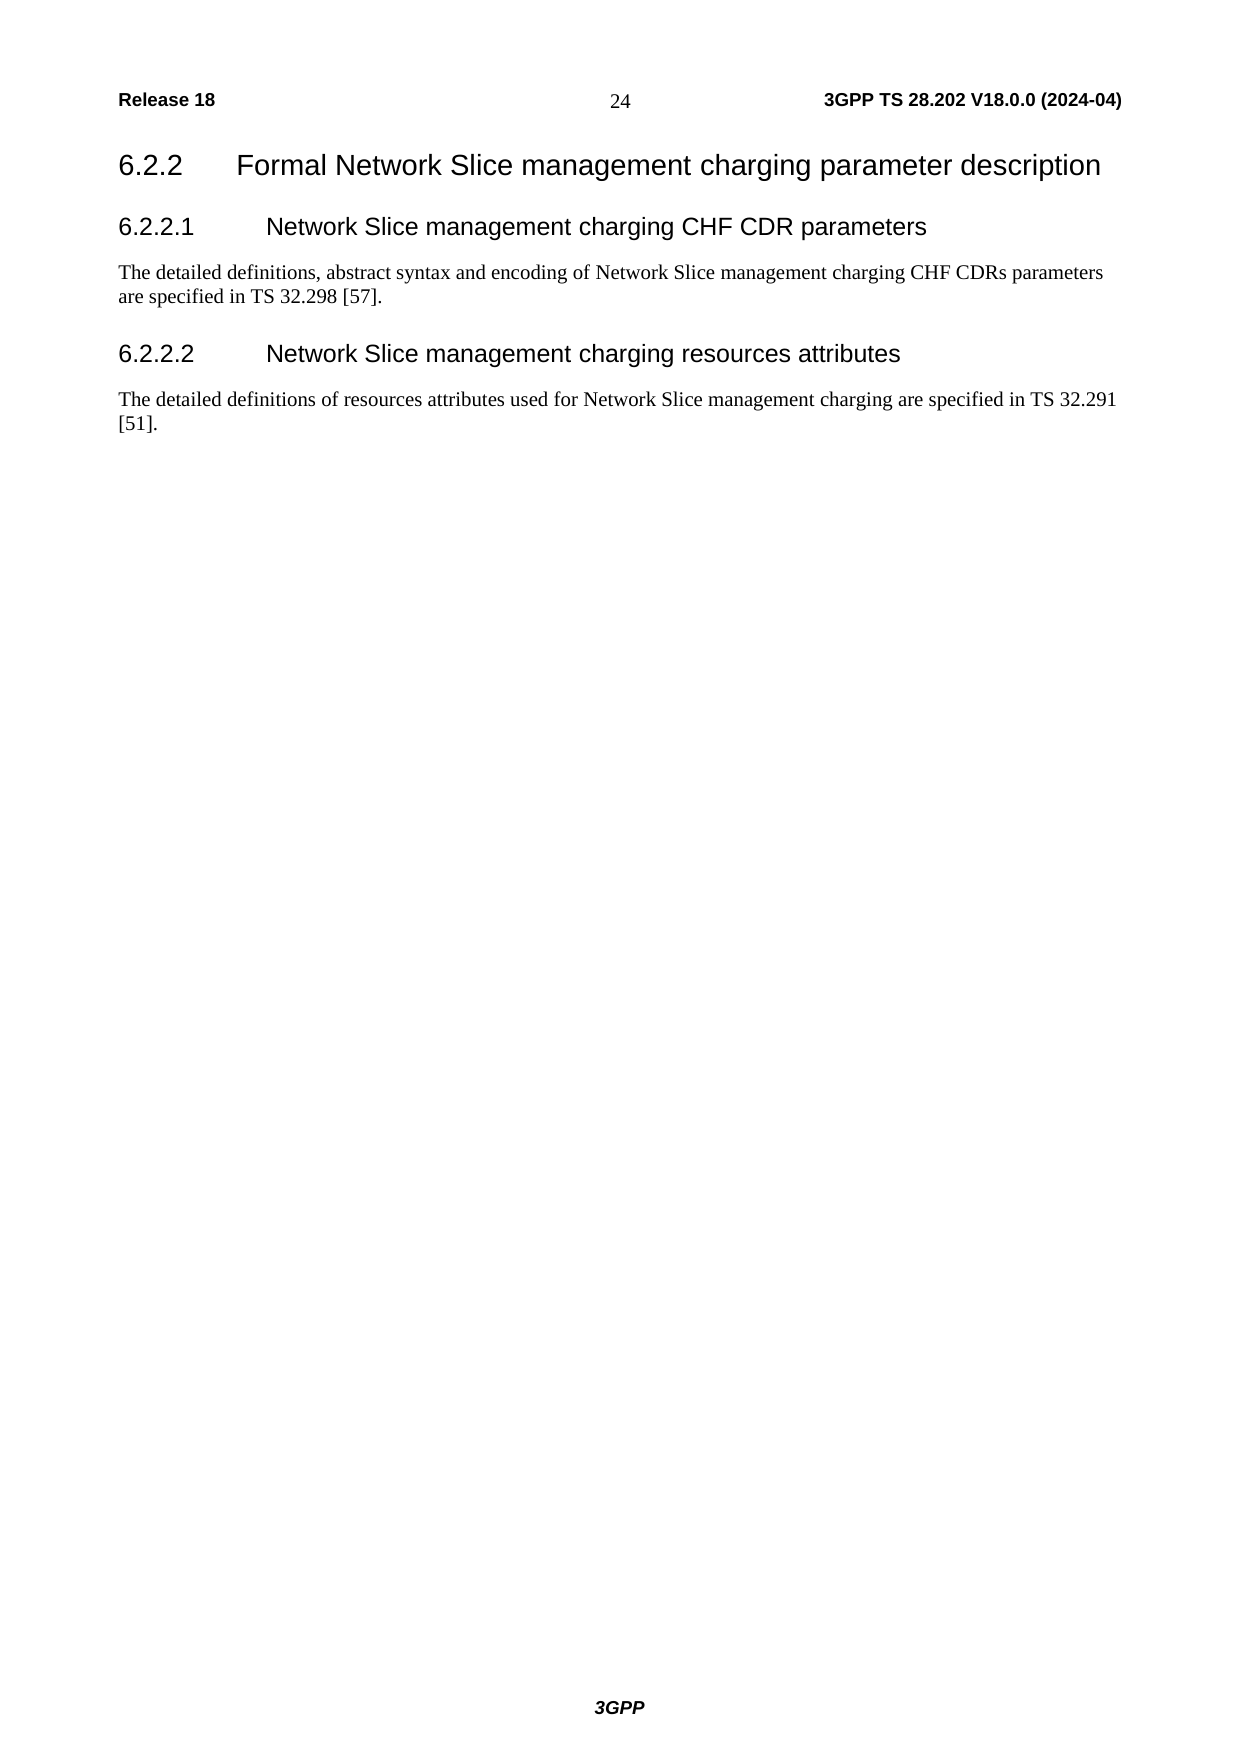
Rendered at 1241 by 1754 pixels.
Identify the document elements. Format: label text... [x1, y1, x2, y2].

subtitle 6.2.2 Formal Network Slice management charging parameter description [118, 147, 1122, 181]
subtitle 6.2.2.1 Network Slice management charging CHF CDR parameters [118, 212, 1122, 241]
subtitle 6.2.2.2 Network Slice management charging resources attributes [118, 339, 1122, 368]
text The detailed definitions of resources attributes used for Network Slice management charging are specified in TS 32.291 [51]. [118, 387, 1122, 435]
text The detailed definitions, abstract syntax and encoding of Network Slice management charging CHF CDRs parameters are specified in TS 32.298 [57]. [118, 260, 1122, 308]
